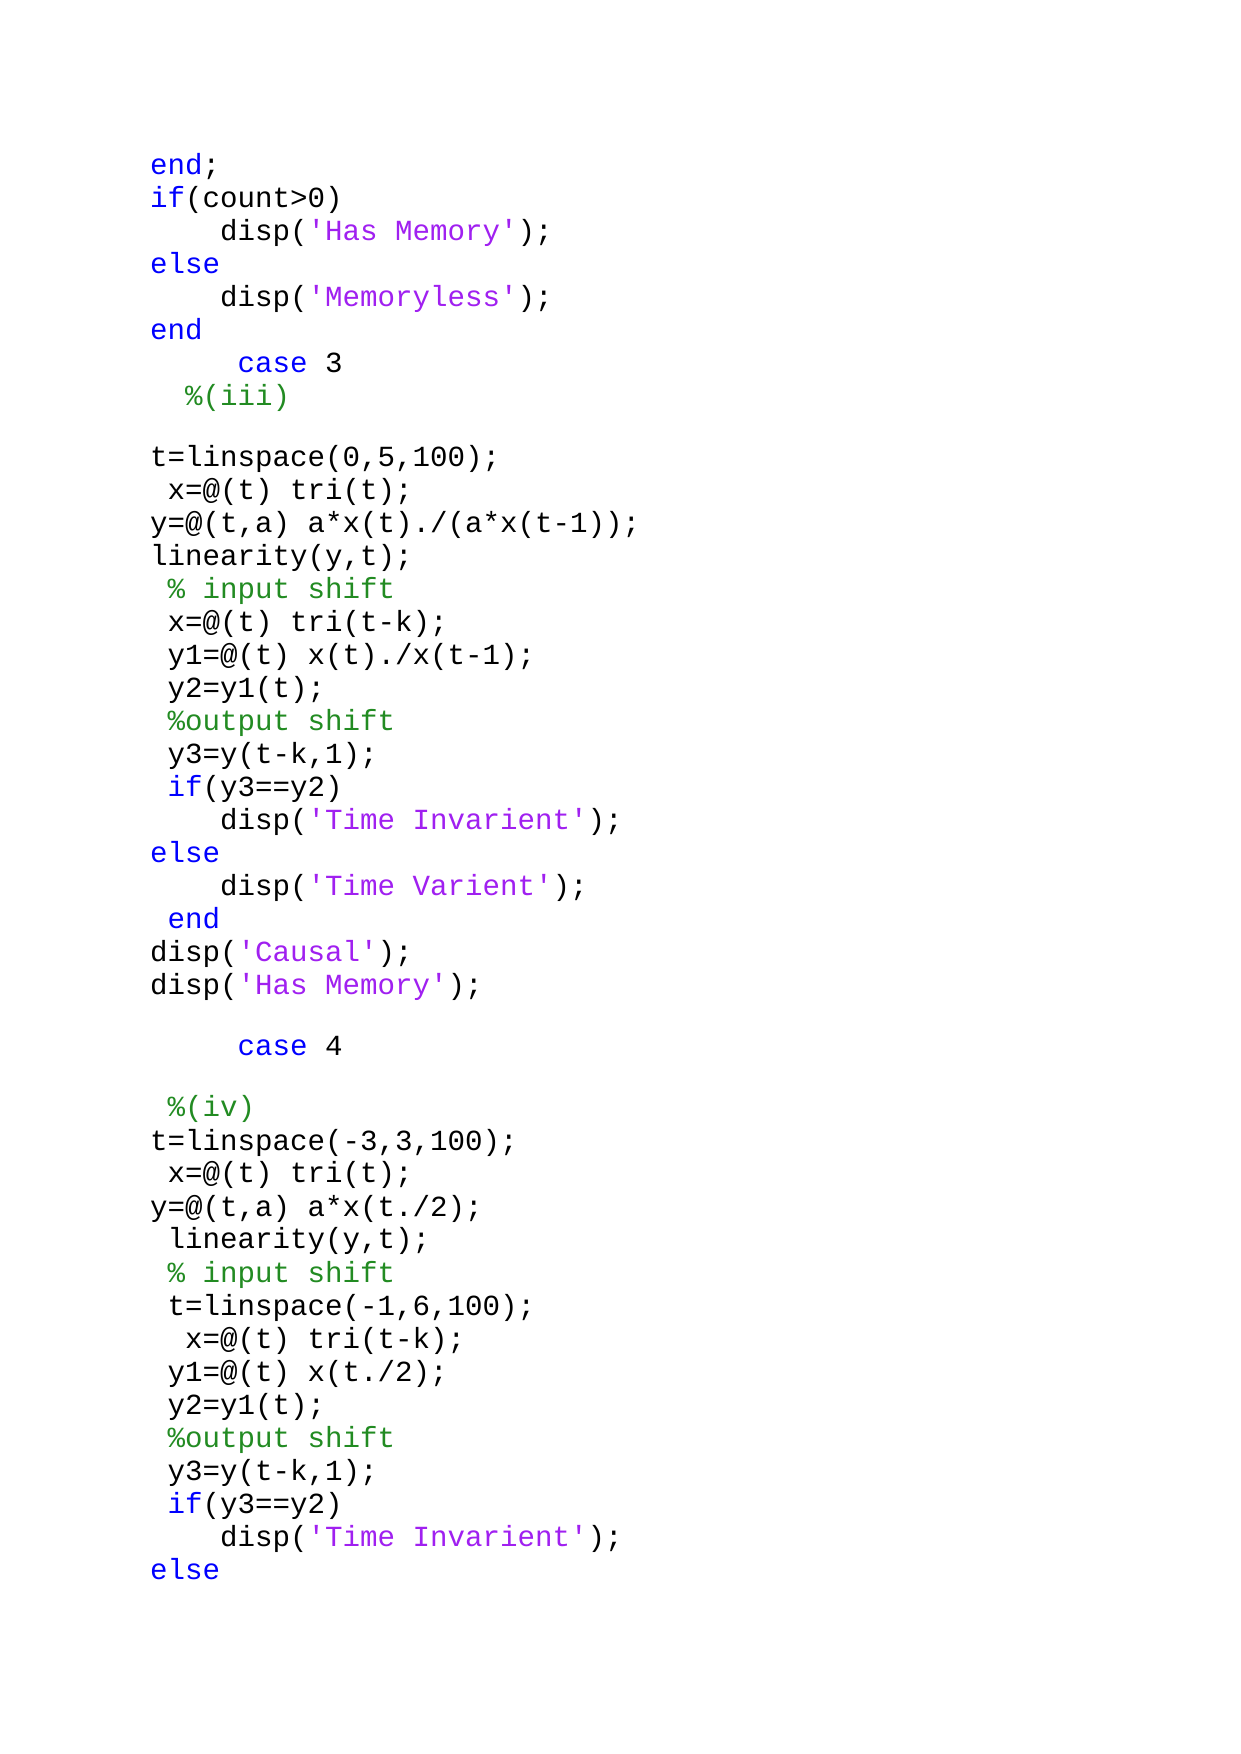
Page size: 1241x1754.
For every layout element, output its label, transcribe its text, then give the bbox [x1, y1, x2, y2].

text if(count>0) [150, 183, 1090, 216]
text end [150, 904, 1090, 937]
text x=@(t) tri(t-k); [150, 607, 1090, 640]
text y3=y(t-k,1); [150, 1456, 1090, 1489]
text disp('Time Invarient'); [150, 1522, 1090, 1555]
text % input shift [150, 1258, 1090, 1291]
text %output shift [150, 1423, 1090, 1456]
text disp('Memoryless'); [150, 282, 1090, 315]
text y1=@(t) x(t./2); [150, 1357, 1090, 1390]
text else [150, 838, 1090, 871]
text disp('Has Memory'); [150, 971, 1090, 1003]
text if(y3==y2) [150, 772, 1090, 805]
text linearity(y,t); [150, 1225, 1090, 1258]
text % input shift [150, 574, 1090, 607]
text else [150, 1555, 1090, 1588]
text %(iii) [150, 381, 1090, 414]
text end [150, 315, 1090, 348]
text %output shift [150, 706, 1090, 739]
text else [150, 249, 1090, 282]
text disp('Has Memory'); [150, 216, 1090, 249]
text y2=y1(t); [150, 1390, 1090, 1423]
text end; [150, 150, 1090, 183]
text %(iv) [150, 1093, 1090, 1126]
text x=@(t) tri(t); [150, 1159, 1090, 1192]
text y3=y(t-k,1); [150, 739, 1090, 772]
text linearity(y,t); [150, 541, 1090, 574]
text case 3 [150, 348, 1090, 381]
text x=@(t) tri(t-k); [150, 1324, 1090, 1357]
text disp('Time Varient'); [150, 871, 1090, 904]
text disp('Time Invarient'); [150, 805, 1090, 838]
text y=@(t,a) a*x(t./2); [150, 1192, 1090, 1225]
text y=@(t,a) a*x(t)./(a*x(t-1)); [150, 508, 1090, 541]
text t=linspace(-3,3,100); [150, 1126, 1090, 1159]
text if(y3==y2) [150, 1489, 1090, 1522]
text case 4 [150, 1032, 1090, 1064]
text y2=y1(t); [150, 673, 1090, 706]
text disp('Causal'); [150, 937, 1090, 971]
text y1=@(t) x(t)./x(t-1); [150, 640, 1090, 673]
text t=linspace(0,5,100); [150, 442, 1090, 475]
text t=linspace(-1,6,100); [150, 1291, 1090, 1324]
text x=@(t) tri(t); [150, 475, 1090, 508]
